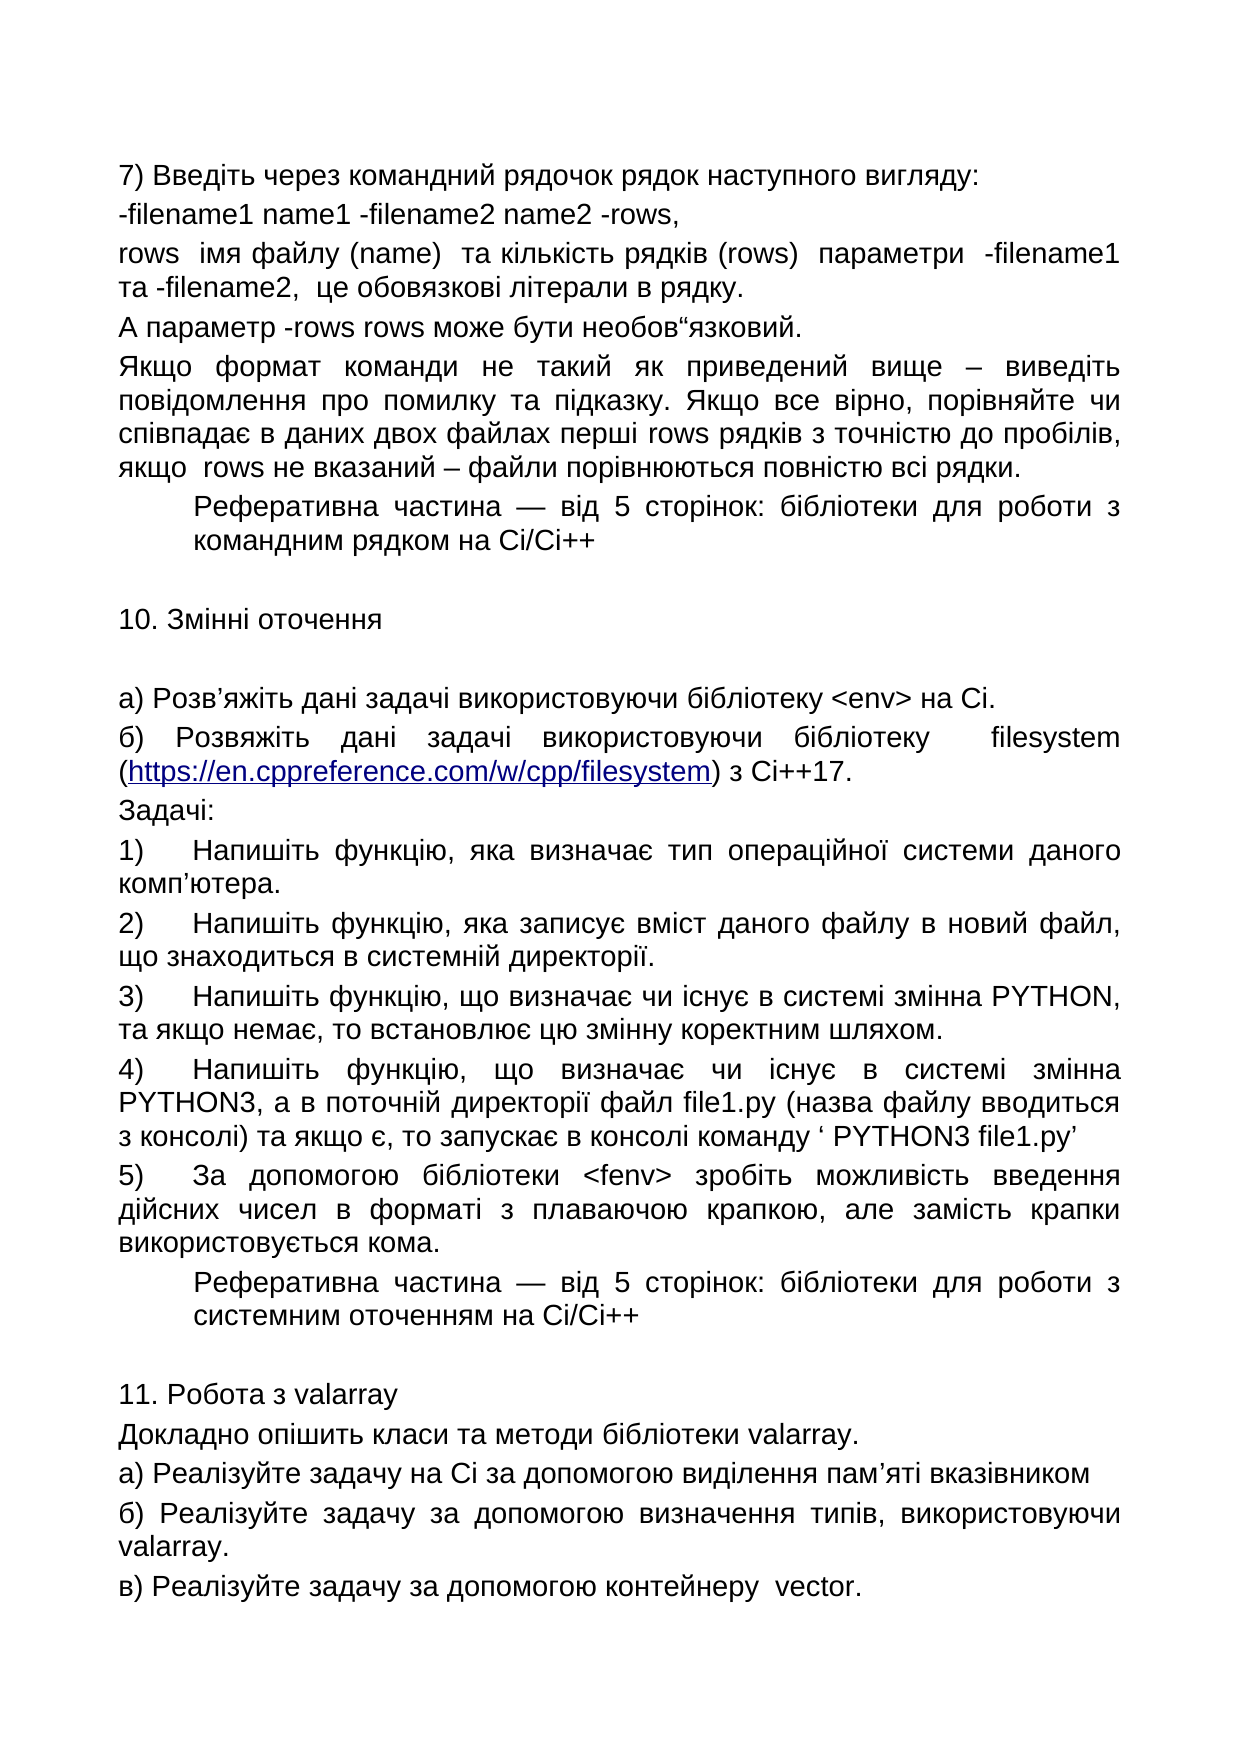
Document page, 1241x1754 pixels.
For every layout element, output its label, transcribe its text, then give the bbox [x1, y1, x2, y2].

text 11. Робота з valarray [118, 1377, 1122, 1411]
text а) Реалізуйте задачу на Сі за допомогою виділення пам’яті вказівником [118, 1456, 1122, 1490]
text б) Розвяжіть дані задачі використовуючи бібліотеку filesystem (https://en.cppreference.com/w/cpp/filesystem) з Сі++17. [118, 720, 1122, 787]
text Якщо формат команди не такий як приведений вище – виведіть повідомлення про помилку та підказку. Якщо все вірно, порівняйте чи співпадає в даних двох файлах перші rows рядків з точністю до пробілів, якщо rows не вказаний – файли порівнюються повністю всі рядки. [118, 349, 1122, 483]
list Напишіть функцію, що визначає чи існує в системі змінна PYTHON3, а в поточній директорії файл file1.py (назва файлу вводиться з консолі) та якщо є, то запускає в консолі команду ‘ PYTHON3 file1.py’ [118, 1052, 1122, 1152]
text 10. Змінні оточення [118, 602, 1122, 635]
list Напишіть функцію, що визначає чи існує в системі змінна PYTHON, та якщо немає, то встановлює цю змінну коректним шляхом. [118, 979, 1122, 1046]
text Задачі: [118, 793, 1122, 827]
list Напишіть функцію, яка записує вміст даного файлу в новий файл, що знаходиться в системній директорії. [118, 906, 1122, 973]
text Докладно опішить класи та методи бібліотеки valarray. [118, 1417, 1122, 1450]
list Напишіть функцію, яка визначає тип операційної системи даного комп’ютера. [118, 833, 1122, 900]
list За допомогою бібліотеки <fenv> зробіть можливість введення дійсних чисел в форматі з плаваючою крапкою, але замість крапки використовується кома. [118, 1158, 1122, 1259]
text А параметр -rows rows може бути необов“язковий. [118, 309, 1122, 343]
text 7) Введіть через командний рядочок рядок наступного вигляду: [118, 158, 1122, 191]
text б) Реалізуйте задачу за допомогою визначення типів, використовуючи valarray. [118, 1496, 1122, 1563]
text rows імя файлу (name) та кількість рядків (rows) параметри -filename1 та -filename2, це обовязкові літерали в рядку. [118, 237, 1122, 304]
text -filename1 name1 -filename2 name2 -rows, [118, 197, 1122, 231]
text Реферативна частина — від 5 сторінок: бібліотеки для роботи з системним оточенням на Сі/Сі++ [193, 1265, 1122, 1332]
text Реферативна частина — від 5 сторінок: бібліотеки для роботи з командним рядком на Сі/Сі++ [193, 489, 1122, 556]
text в) Реалізуйте задачу за допомогою контейнеру vector. [118, 1569, 1122, 1602]
text а) Розв’яжіть дані задачі використовуючи бібліотеку <env> на Сі. [118, 681, 1122, 714]
